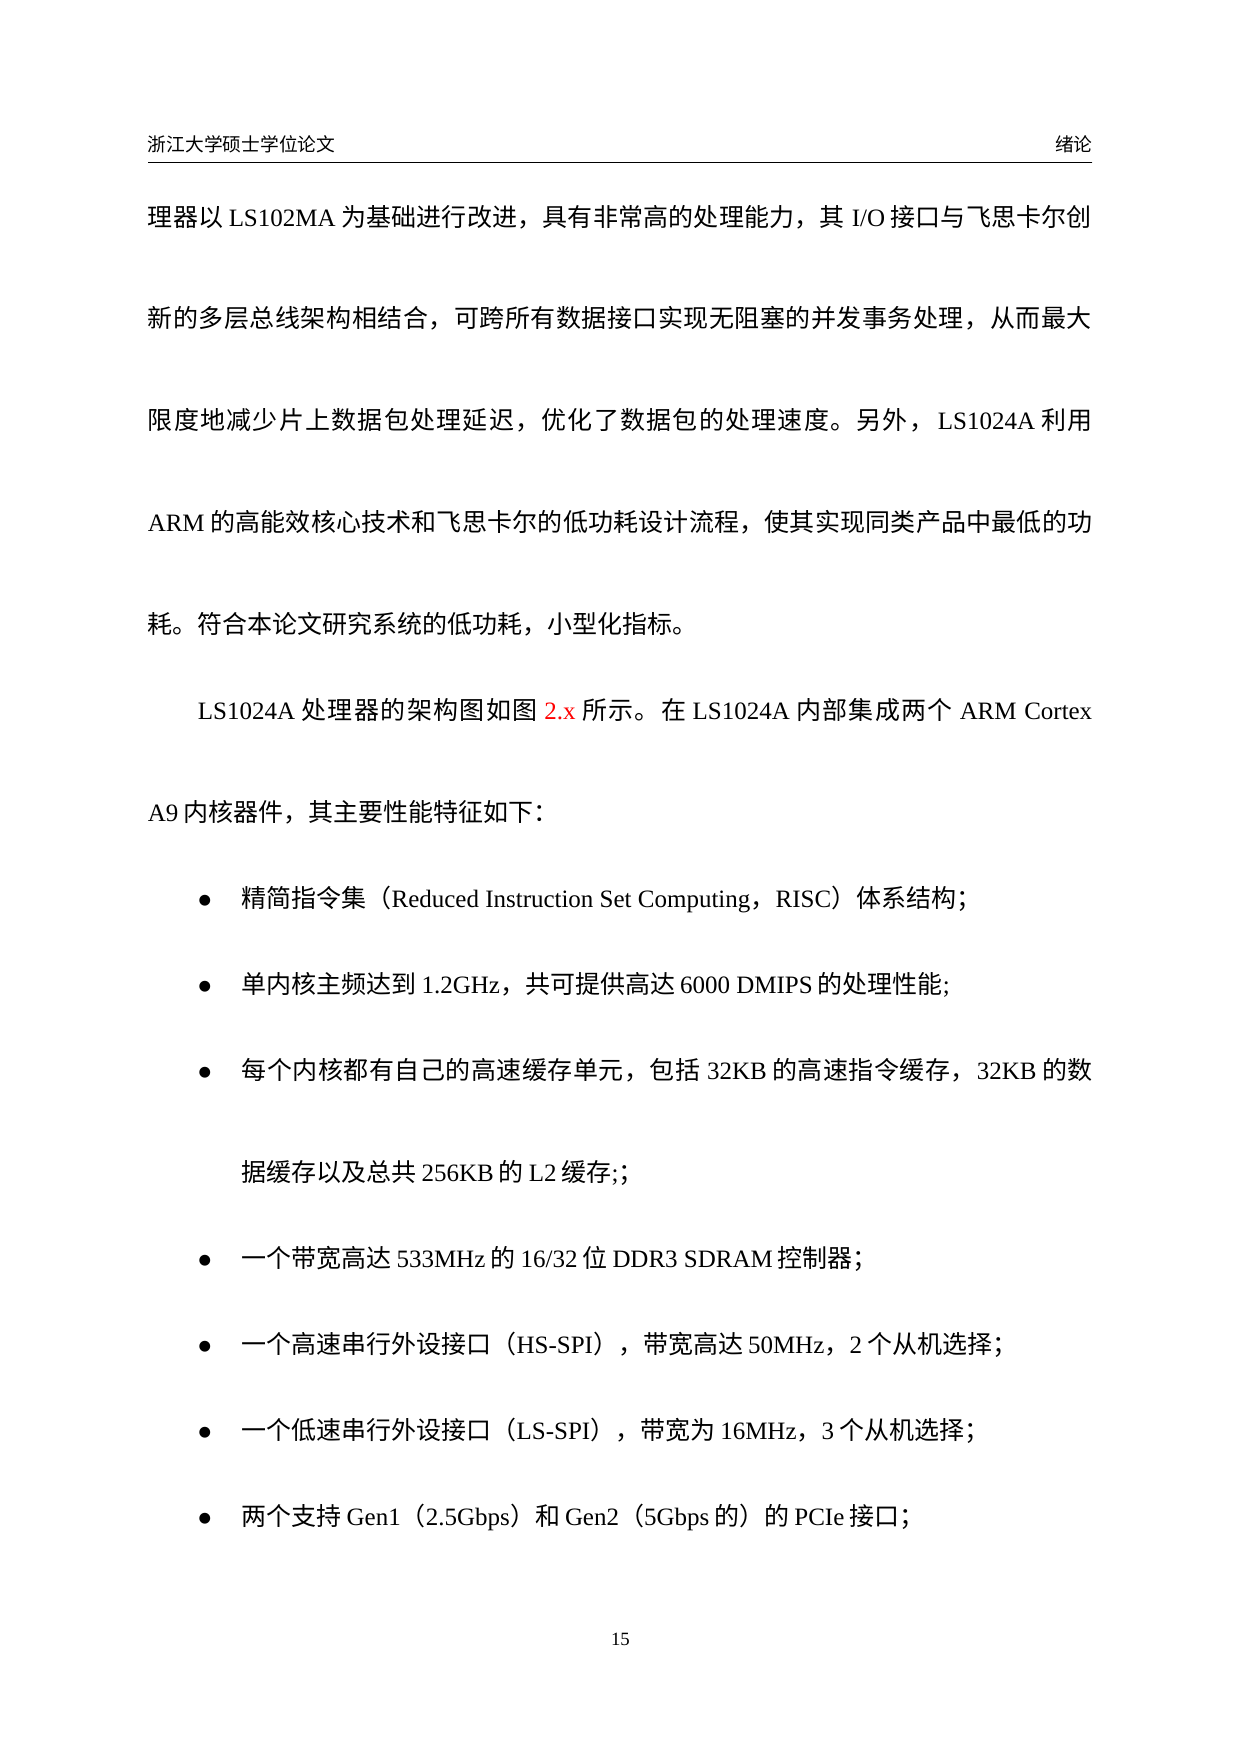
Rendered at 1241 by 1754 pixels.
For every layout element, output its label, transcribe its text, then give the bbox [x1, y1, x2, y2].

list 单内核主频达到1.2GHz，共可提供高达6000 DMIPS的处理性能; [198, 949, 1092, 1017]
list 一个低速串行外设接口（LS-SPI），带宽为16MHz，3个从机选择； [198, 1395, 1092, 1463]
list 精简指令集（Reduced Instruction Set Computing，RISC）体系结构； [198, 863, 1092, 931]
text LS1024A处理器的架构图如图2.x所示。在LS1024A内部集成两个ARM Cortex A9内核器件，其主要性能特征如下： [148, 675, 1092, 844]
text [148, 181, 1092, 657]
list 两个支持Gen1（2.5Gbps）和Gen2（5Gbps的）的PCIe接口； [198, 1481, 1092, 1549]
list 一个高速串行外设接口（HS-SPI），带宽高达50MHz，2个从机选择； [198, 1309, 1092, 1377]
list 每个内核都有自己的高速缓存单元，包括32KB的高速指令缓存，32KB的数据缓存以及总共256KB的L2缓存;； [198, 1035, 1092, 1204]
list 一个带宽高达533MHz的16/32位DDR3 SDRAM控制器； [198, 1223, 1092, 1291]
